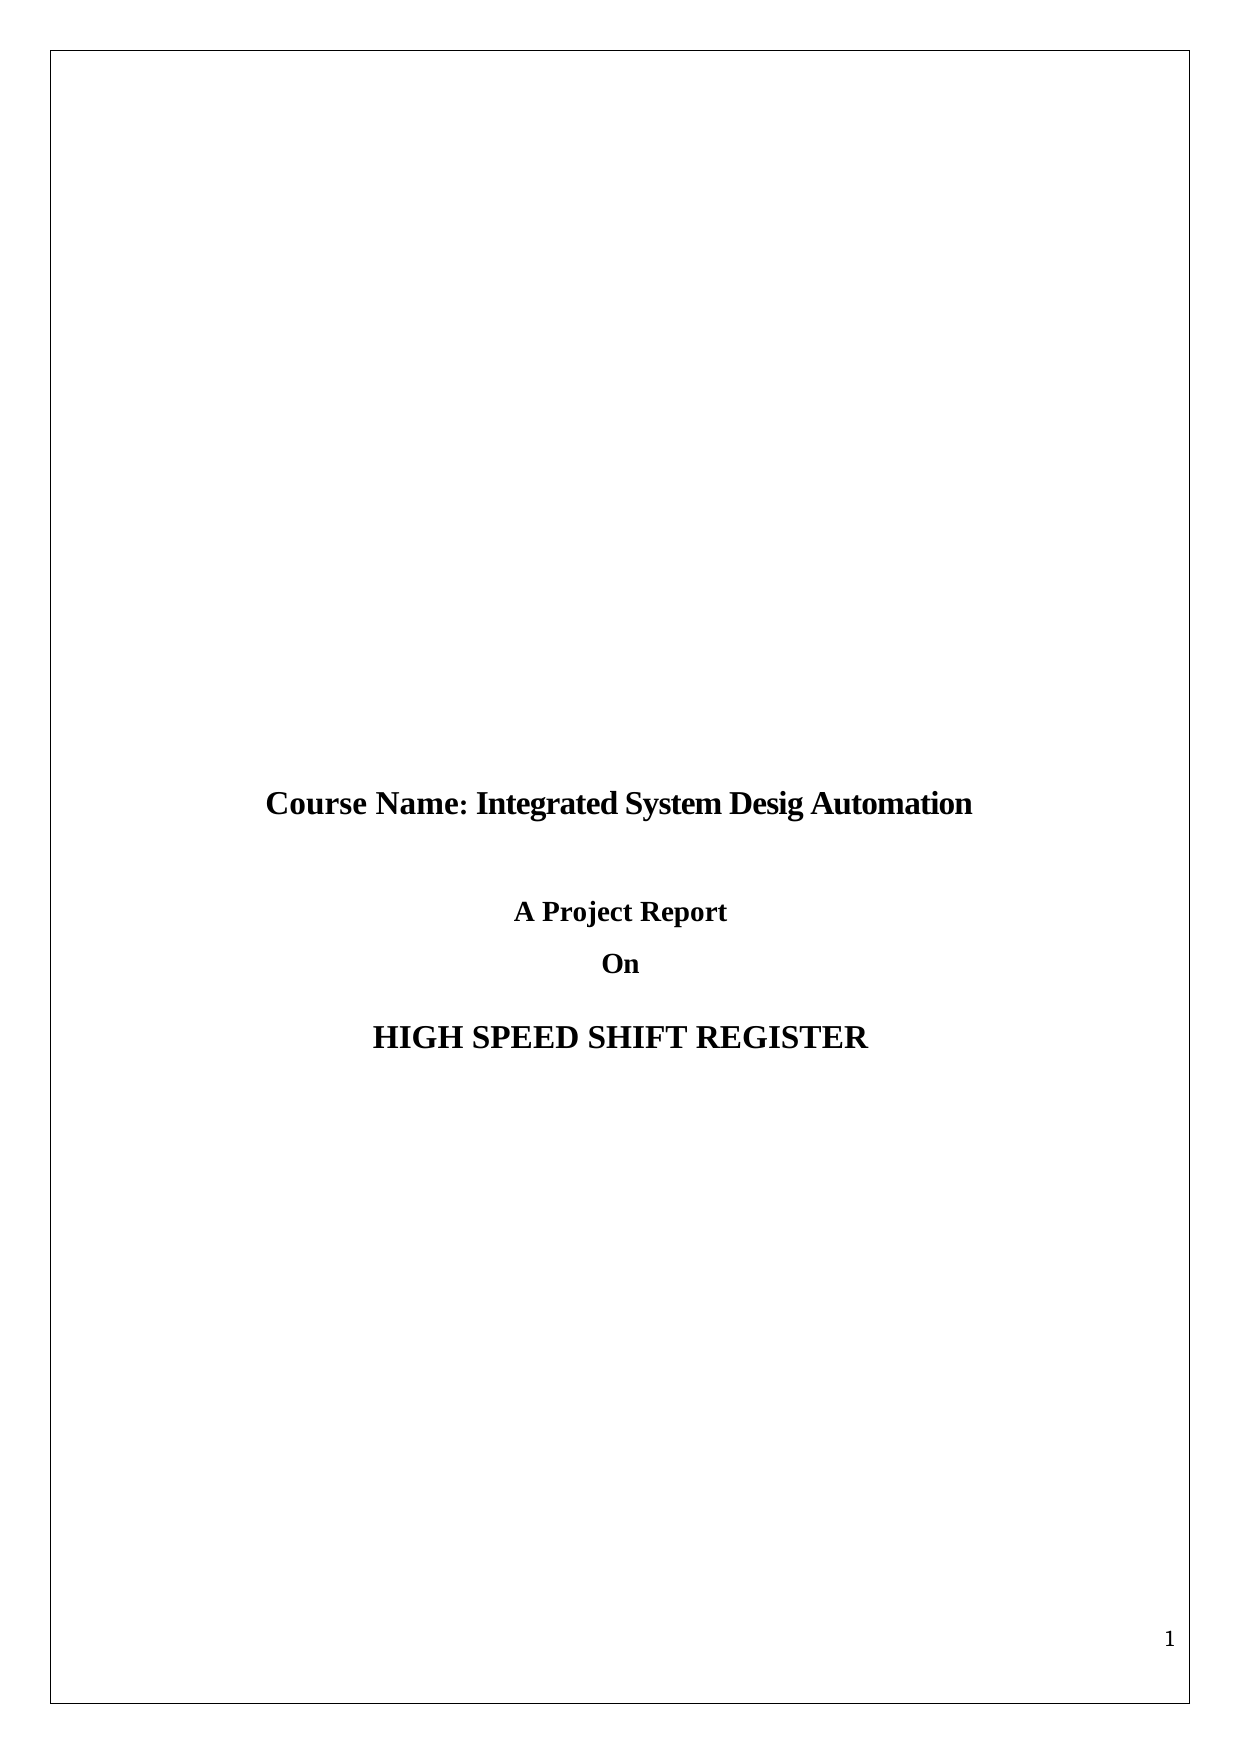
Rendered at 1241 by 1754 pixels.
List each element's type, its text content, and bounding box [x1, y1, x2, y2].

subtitle HIGH SPEED SHIFT REGISTER [140, 1018, 1101, 1056]
text Course Name: Integrated System Desig Automation [265, 783, 975, 822]
subtitle A Project Report On [499, 894, 742, 980]
